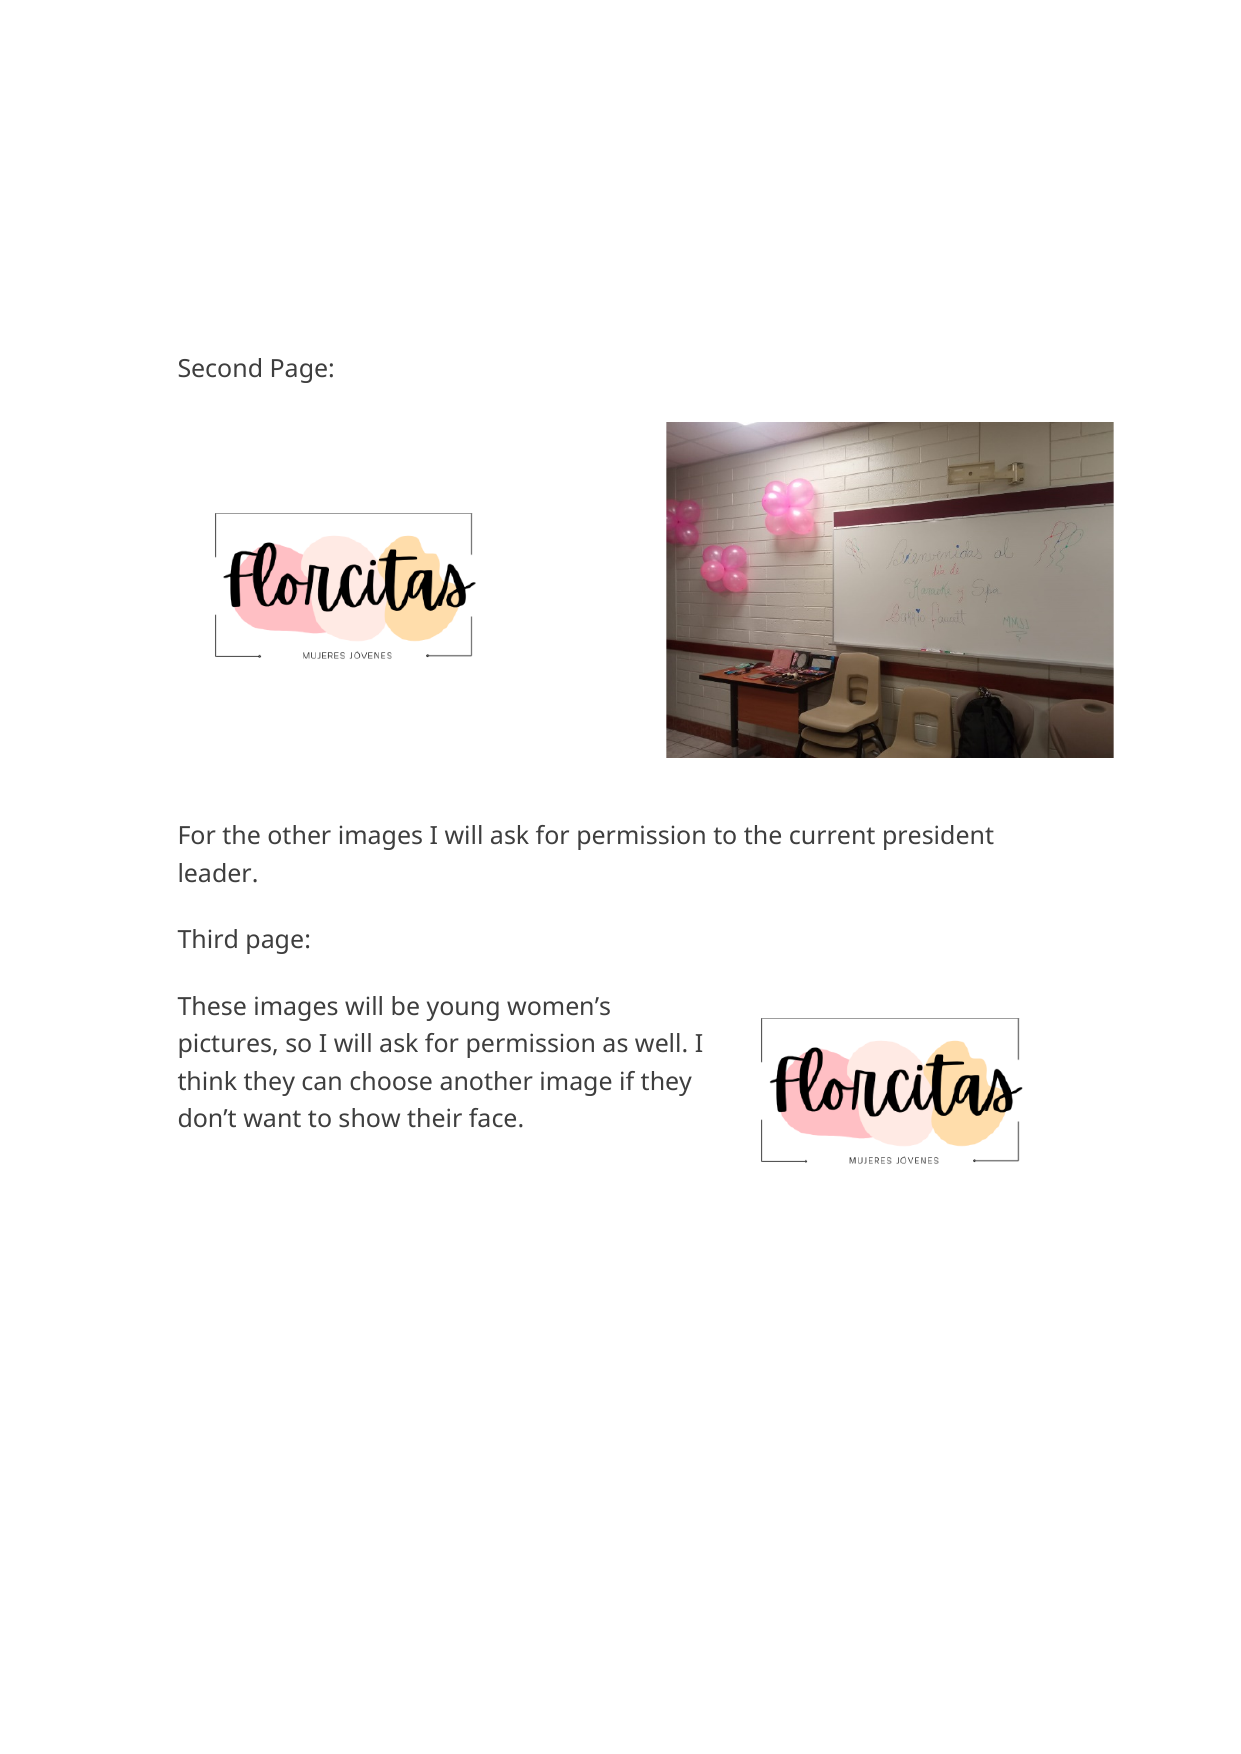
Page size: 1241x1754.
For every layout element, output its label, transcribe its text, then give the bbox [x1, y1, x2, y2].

text For the other images I will ask for permission to the current president leader. [177, 814, 1063, 889]
text Second Page: [177, 348, 1063, 385]
text Third page: [177, 918, 1063, 956]
picture [666, 422, 1114, 758]
picture [177, 421, 517, 761]
picture [723, 926, 1063, 1266]
text These images will be young women’s pictures, so I will ask for permission as well. I think they can choose another image if they don’t want to show their face. [177, 985, 723, 1135]
